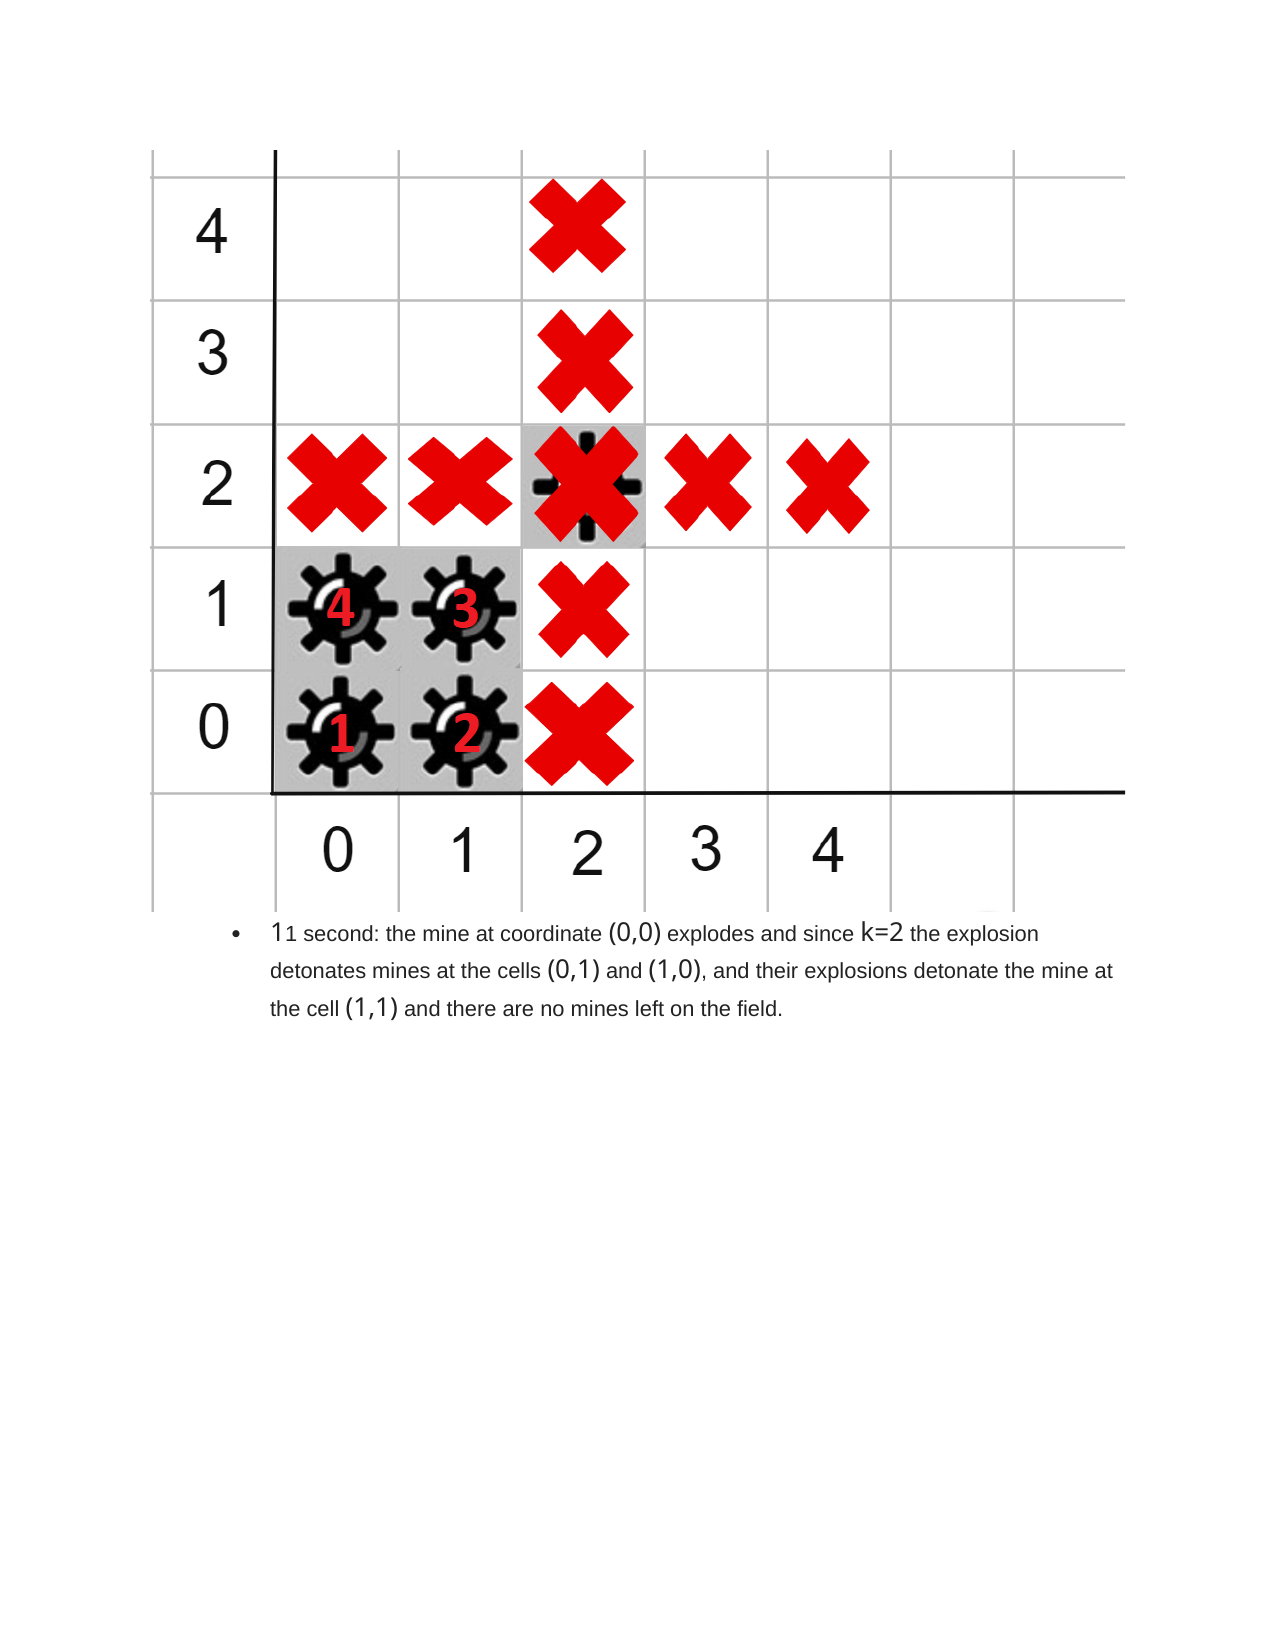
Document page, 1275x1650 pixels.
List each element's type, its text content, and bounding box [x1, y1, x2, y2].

list 11 second: the mine at coordinate (0,0) explodes and since k=2 the explosion detonates mines at the cells (0,1) and (1,0), and their explosions detonate the mine at the cell (1,1) and there are no mines left on the field. [232, 912, 1125, 1024]
picture [150, 150, 1125, 912]
